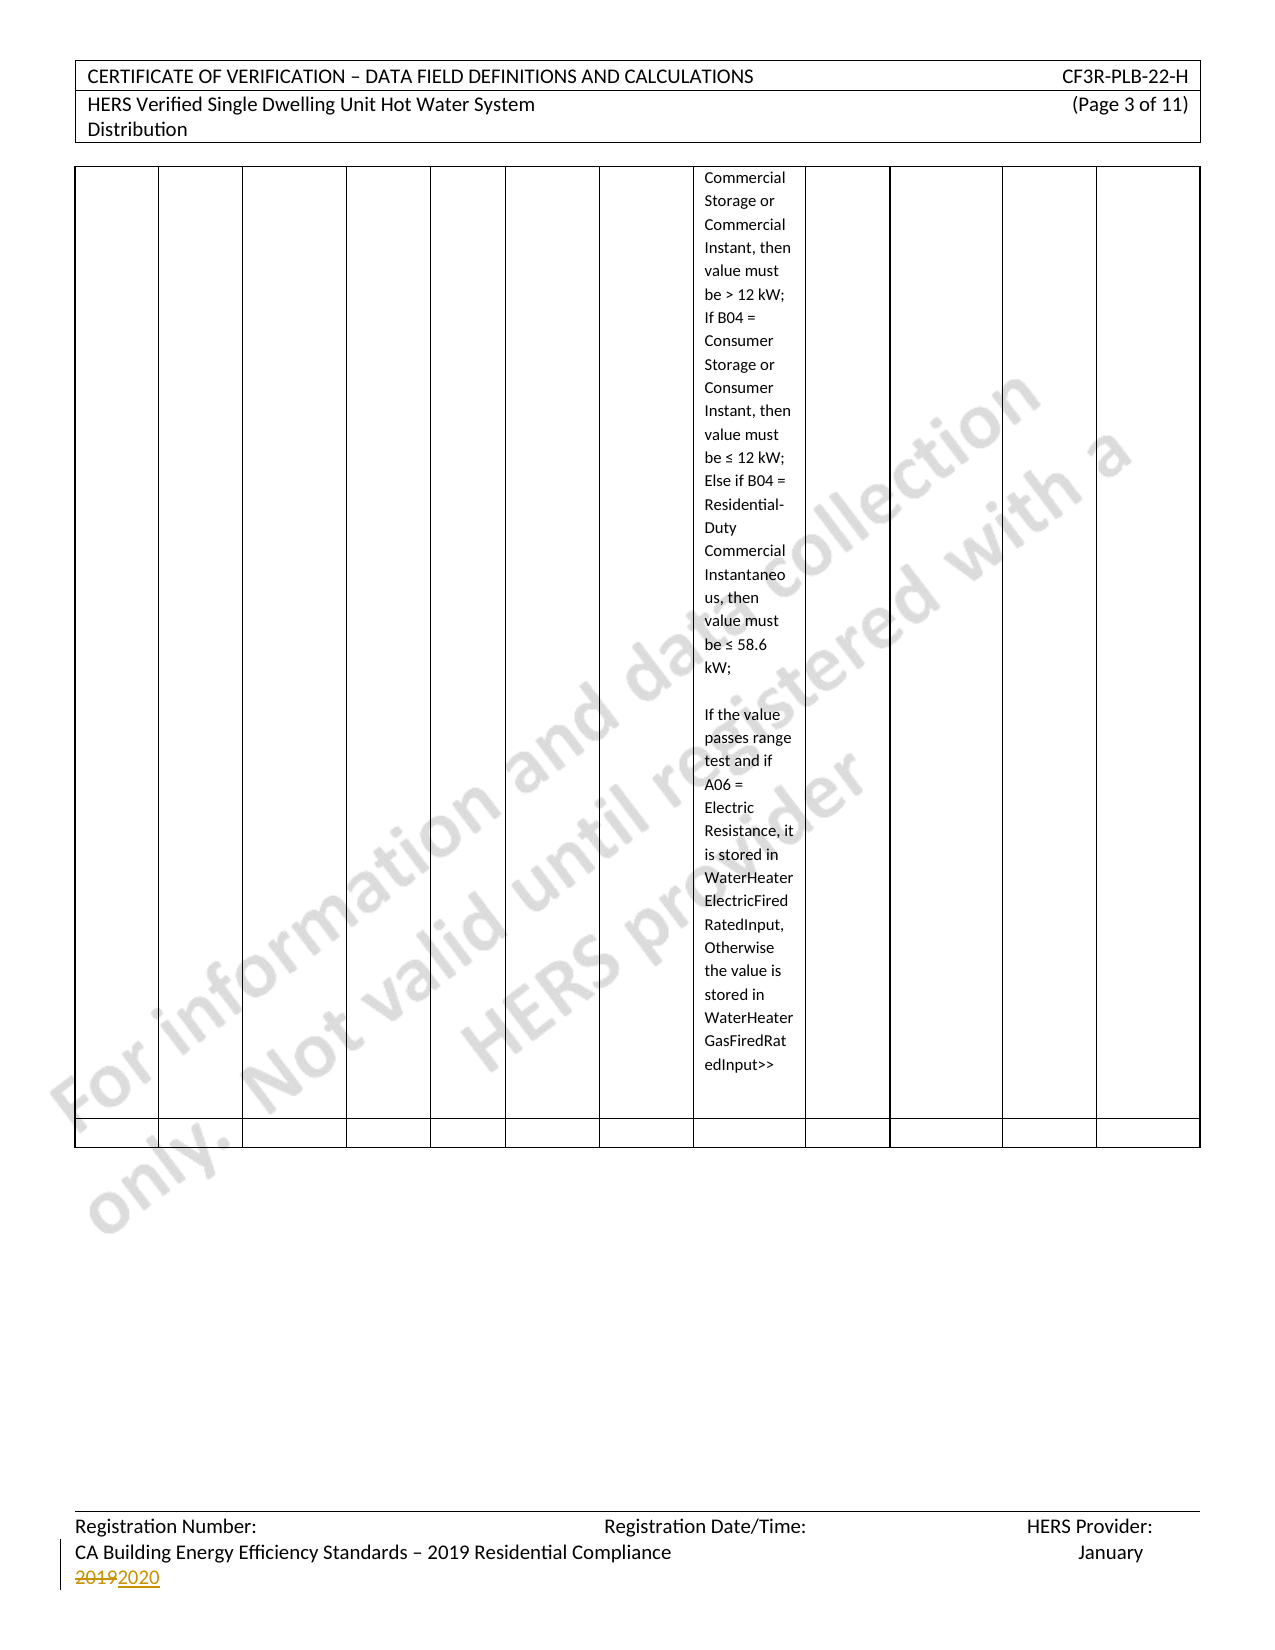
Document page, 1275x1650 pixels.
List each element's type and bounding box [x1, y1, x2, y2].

table_cell [1097, 1119, 1199, 1147]
table_cell [806, 167, 889, 1118]
table_cell [431, 167, 505, 1118]
table_cell [243, 167, 346, 1118]
table_cell [806, 1119, 889, 1147]
table_cell [243, 1119, 346, 1147]
table_cell [891, 167, 1002, 1118]
table_cell [600, 167, 693, 1118]
table_cell [159, 167, 242, 1118]
table_cell [600, 1119, 693, 1147]
table_cell [891, 1119, 1002, 1147]
table_cell [694, 1119, 805, 1147]
table_cell [1097, 167, 1199, 1118]
table_cell [506, 167, 599, 1118]
table_cell [76, 1119, 158, 1147]
table_cell [694, 167, 805, 1118]
table_cell [1003, 1119, 1096, 1147]
table_cell [347, 1119, 430, 1147]
table_cell [159, 1119, 242, 1147]
table_cell [347, 167, 430, 1118]
table_cell [431, 1119, 505, 1147]
table_cell [506, 1119, 599, 1147]
table_cell [76, 167, 158, 1118]
table_cell [1003, 167, 1096, 1118]
